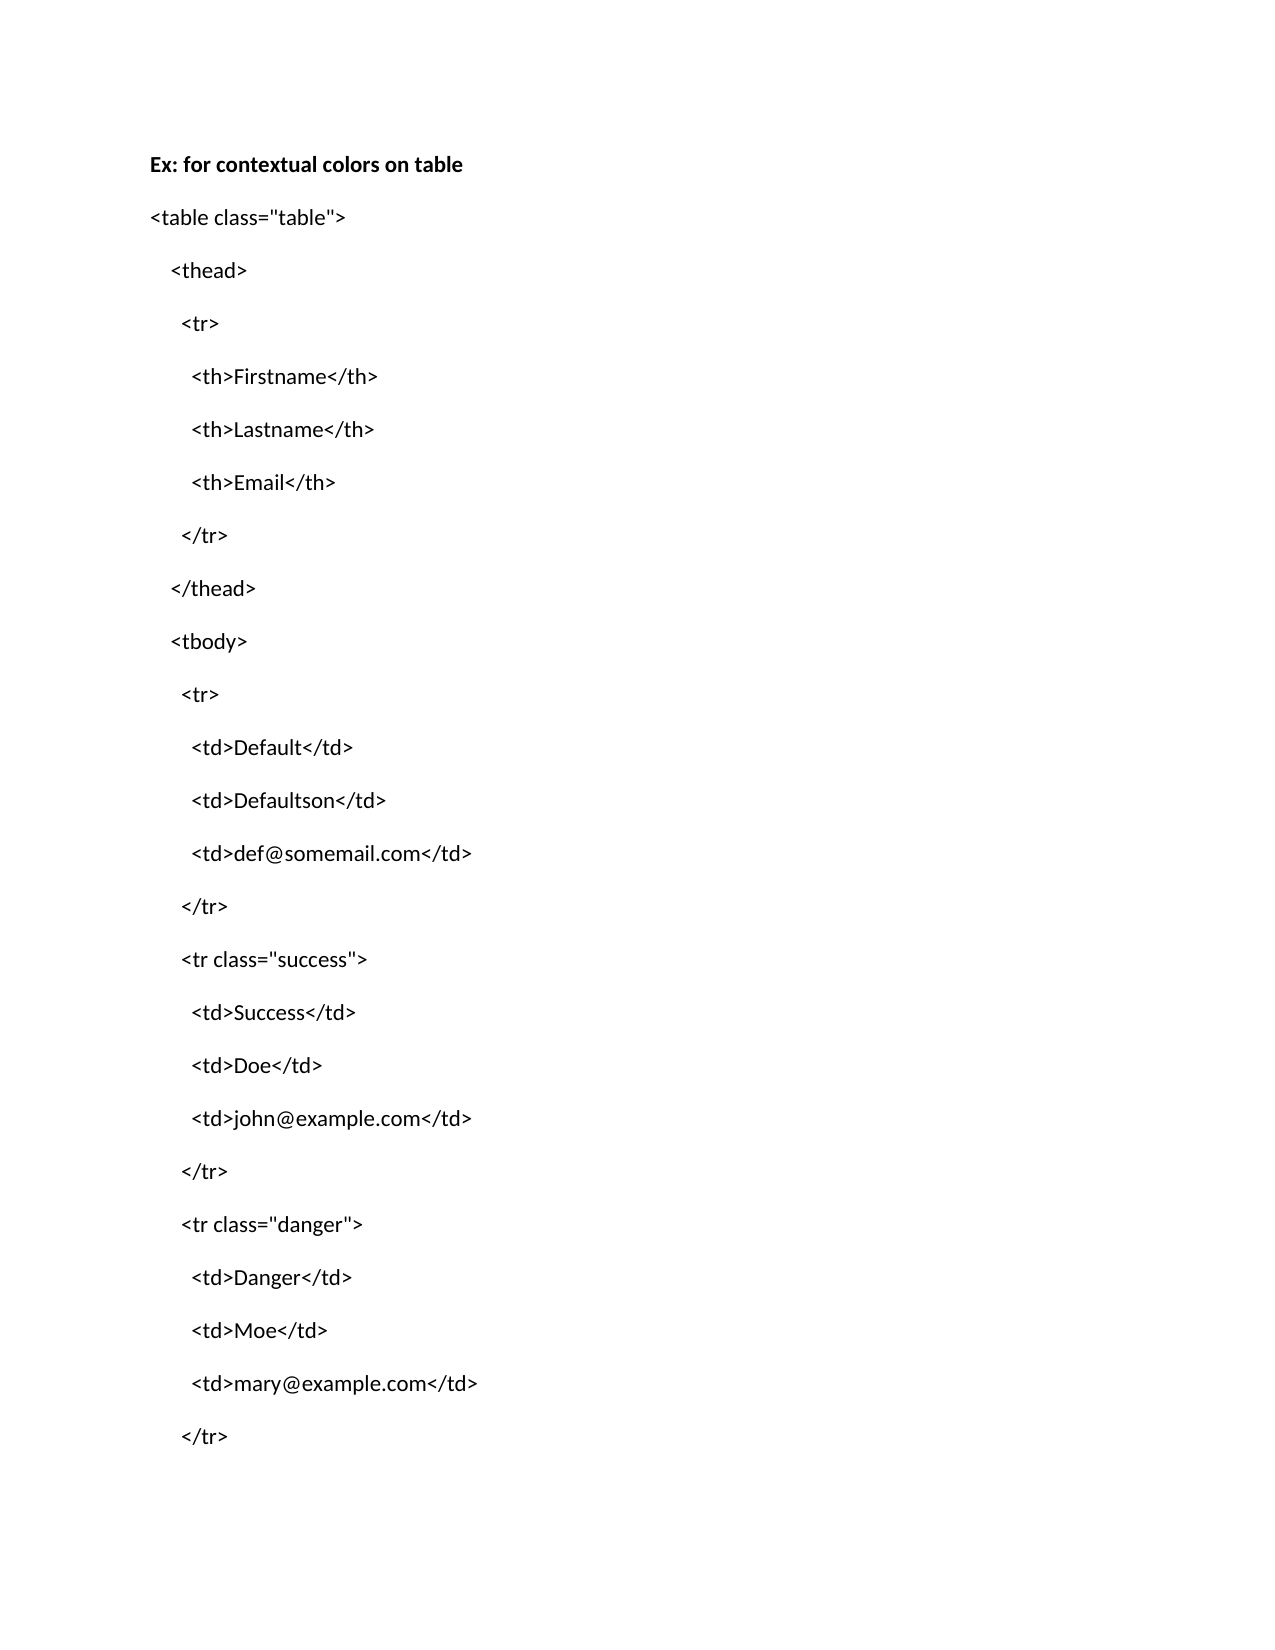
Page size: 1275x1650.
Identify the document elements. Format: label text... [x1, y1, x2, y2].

text <td>def@somemail.com</td> [150, 839, 1125, 867]
text <td>Default</td> [150, 733, 1125, 761]
text <td>john@example.com</td> [150, 1104, 1125, 1132]
text <th>Email</th> [150, 468, 1125, 496]
text <td>Success</td> [150, 998, 1125, 1026]
text <tr> [150, 309, 1125, 337]
text <td>Danger</td> [150, 1263, 1125, 1291]
text <td>mary@example.com</td> [150, 1369, 1125, 1397]
text </tr> [150, 1422, 1125, 1451]
text </thead> [150, 574, 1125, 602]
text <td>Defaultson</td> [150, 786, 1125, 814]
text <tr> [150, 680, 1125, 708]
text <table class="table"> [150, 203, 1125, 231]
text <th>Lastname</th> [150, 415, 1125, 443]
text <tr class="danger"> [150, 1210, 1125, 1238]
text </tr> [150, 521, 1125, 549]
text <td>Moe</td> [150, 1316, 1125, 1344]
text <tr class="success"> [150, 945, 1125, 973]
text </tr> [150, 1157, 1125, 1185]
text <td>Doe</td> [150, 1051, 1125, 1079]
text <tbody> [150, 627, 1125, 655]
text <th>Firstname</th> [150, 362, 1125, 390]
text </tr> [150, 892, 1125, 920]
text <thead> [150, 256, 1125, 284]
text Ex: for contextual colors on table [150, 150, 1125, 178]
